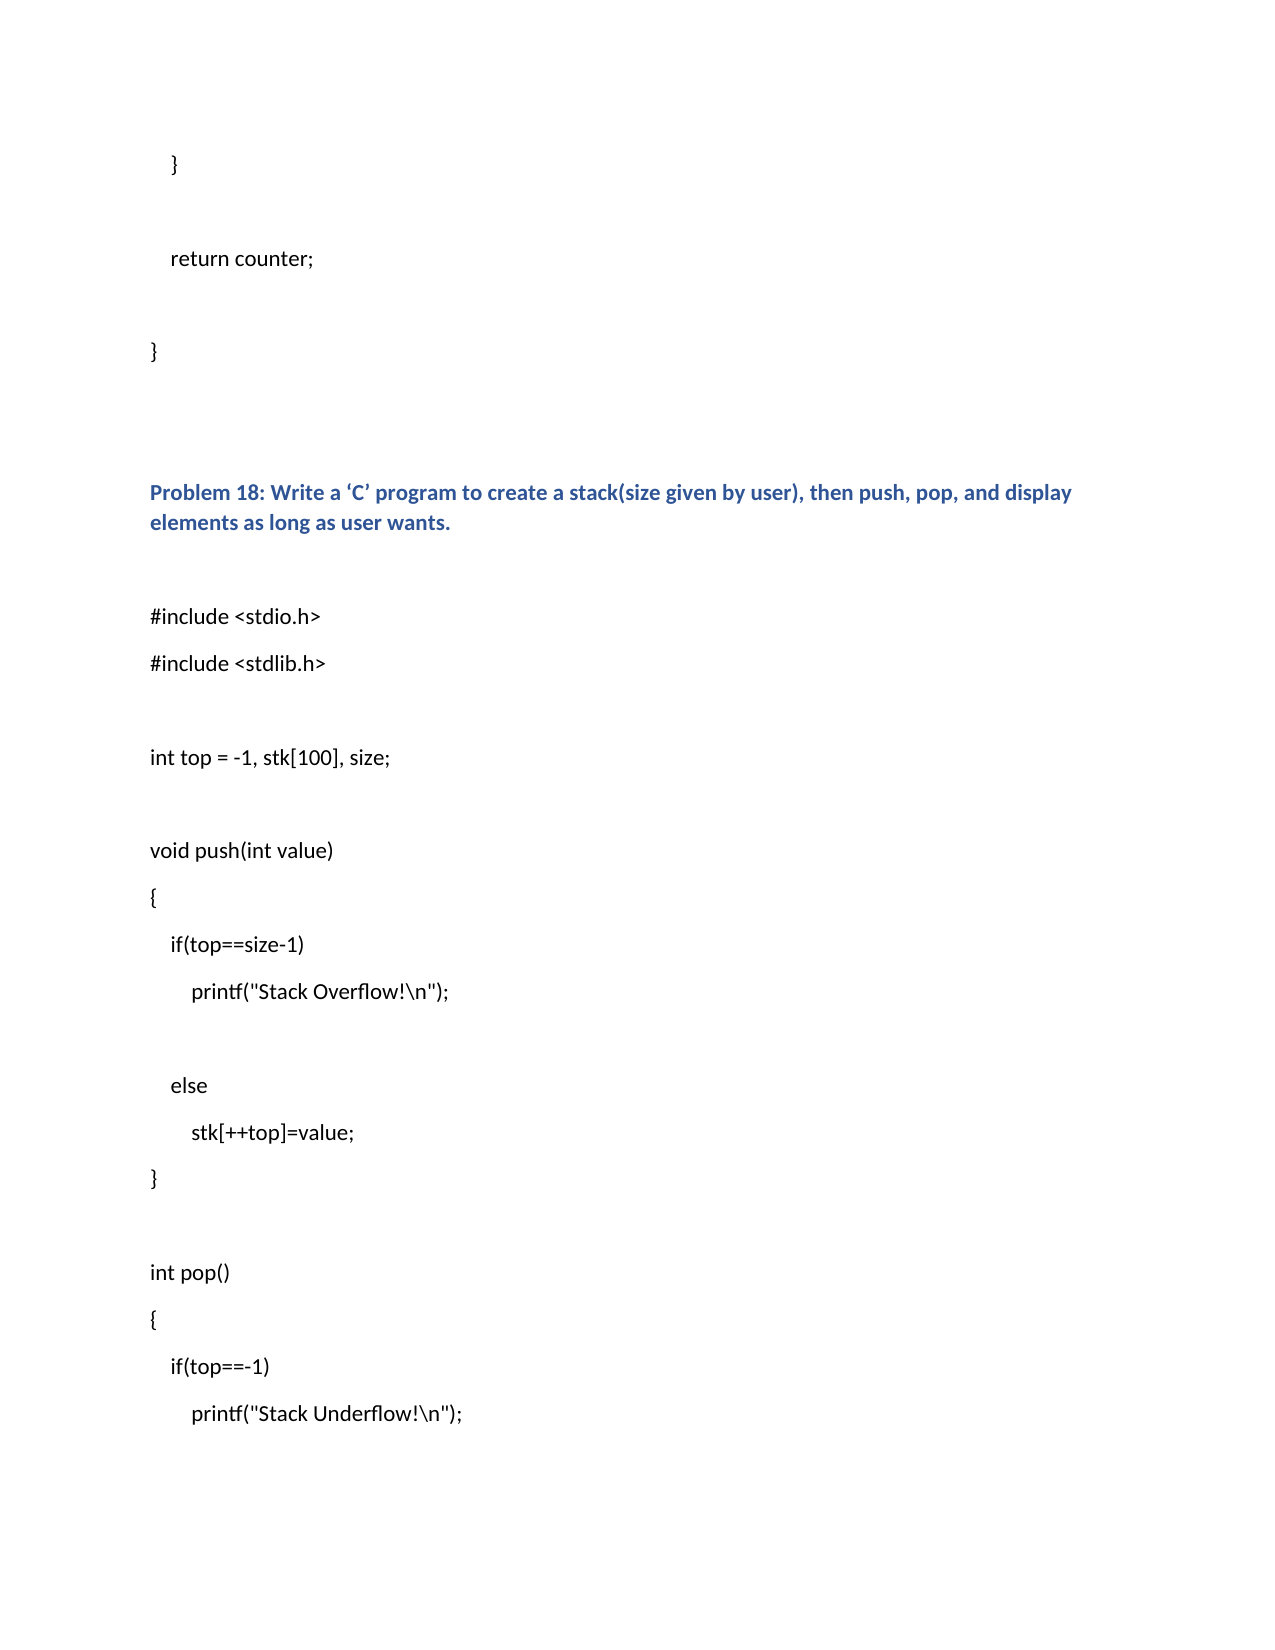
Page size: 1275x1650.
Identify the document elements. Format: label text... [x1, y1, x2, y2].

text int top = -1, stk[100], size; [150, 743, 1125, 771]
text Problem 18: Write a ‘C’ program to create a stack(size given by user), then push, pop, and display elements as long as user wants. [150, 478, 1125, 536]
text printf("Stack Underflow!\n"); [150, 1399, 1125, 1427]
text #include <stdlib.h> [150, 649, 1125, 677]
text #include <stdio.h> [150, 602, 1125, 630]
text } [150, 150, 1125, 178]
text if(top==size-1) [150, 930, 1125, 958]
text int pop() [150, 1258, 1125, 1286]
text } [150, 1164, 1125, 1193]
text { [150, 883, 1125, 911]
text else [150, 1071, 1125, 1099]
text { [150, 1305, 1125, 1333]
text void push(int value) [150, 836, 1125, 864]
text return counter; [150, 244, 1125, 272]
text stk[++top]=value; [150, 1118, 1125, 1146]
text if(top==-1) [150, 1352, 1125, 1380]
text printf("Stack Overflow!\n"); [150, 977, 1125, 1005]
text } [150, 337, 1125, 366]
